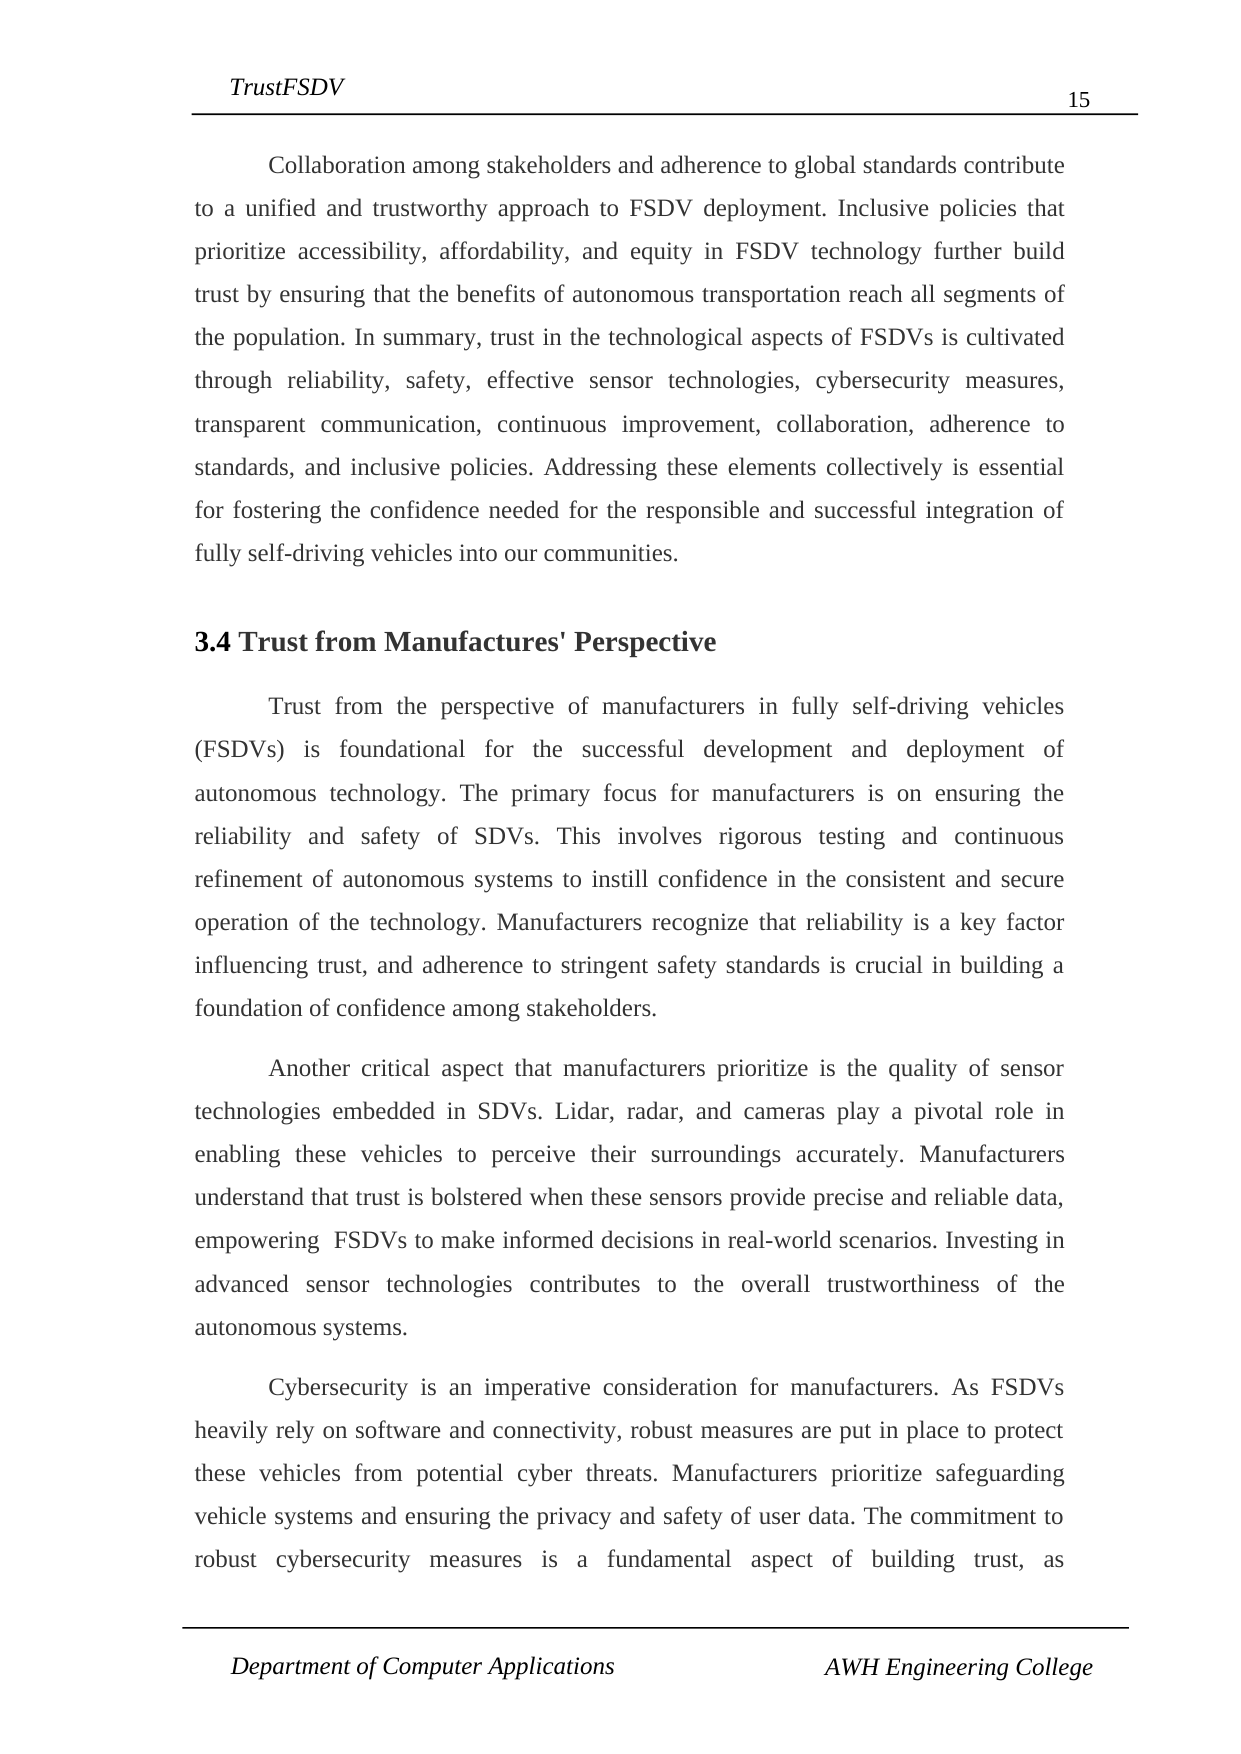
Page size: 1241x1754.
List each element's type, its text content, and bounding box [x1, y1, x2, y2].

text 3.4 Trust from Manufactures' Perspective [194, 624, 1090, 658]
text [194, 1372, 1066, 1573]
text Collaboration among stakeholders and adherence to global standards contribute to a unified and trustworthy approach to FSDV deployment. Inclusive policies that prioritize accessibility, affordability, and equity in FSDV technology further build trust by ensuring that the benefits of autonomous transportation reach all segments of the population. In summary, trust in the technological aspects of FSDVs is cultivated through reliability, safety, effective sensor technologies, cybersecurity measures, transparent communication, continuous improvement, collaboration, adherence to standards, and inclusive policies. Addressing these elements collectively is essential for fostering the confidence needed for the responsible and successful integration of fully self-driving vehicles into our communities. [194, 150, 1066, 567]
text Trust from the perspective of manufacturers in fully self-driving vehicles (FSDVs) is foundational for the successful development and deployment of autonomous technology. The primary focus for manufacturers is on ensuring the reliability and safety of SDVs. This involves rigorous testing and continuous refinement of autonomous systems to instill confidence in the consistent and secure operation of the technology. Manufacturers recognize that reliability is a key factor influencing trust, and adherence to stringent safety standards is crucial in building a foundation of confidence among stakeholders. [194, 691, 1066, 1022]
text Another critical aspect that manufacturers prioritize is the quality of sensor technologies embedded in SDVs. Lidar, radar, and cameras play a pivotal role in enabling these vehicles to perceive their surroundings accurately. Manufacturers understand that trust is bolstered when these sensors provide precise and reliable data, empowering FSDVs to make informed decisions in real-world scenarios. Investing in advanced sensor technologies contributes to the overall trustworthiness of the autonomous systems. [194, 1053, 1066, 1341]
